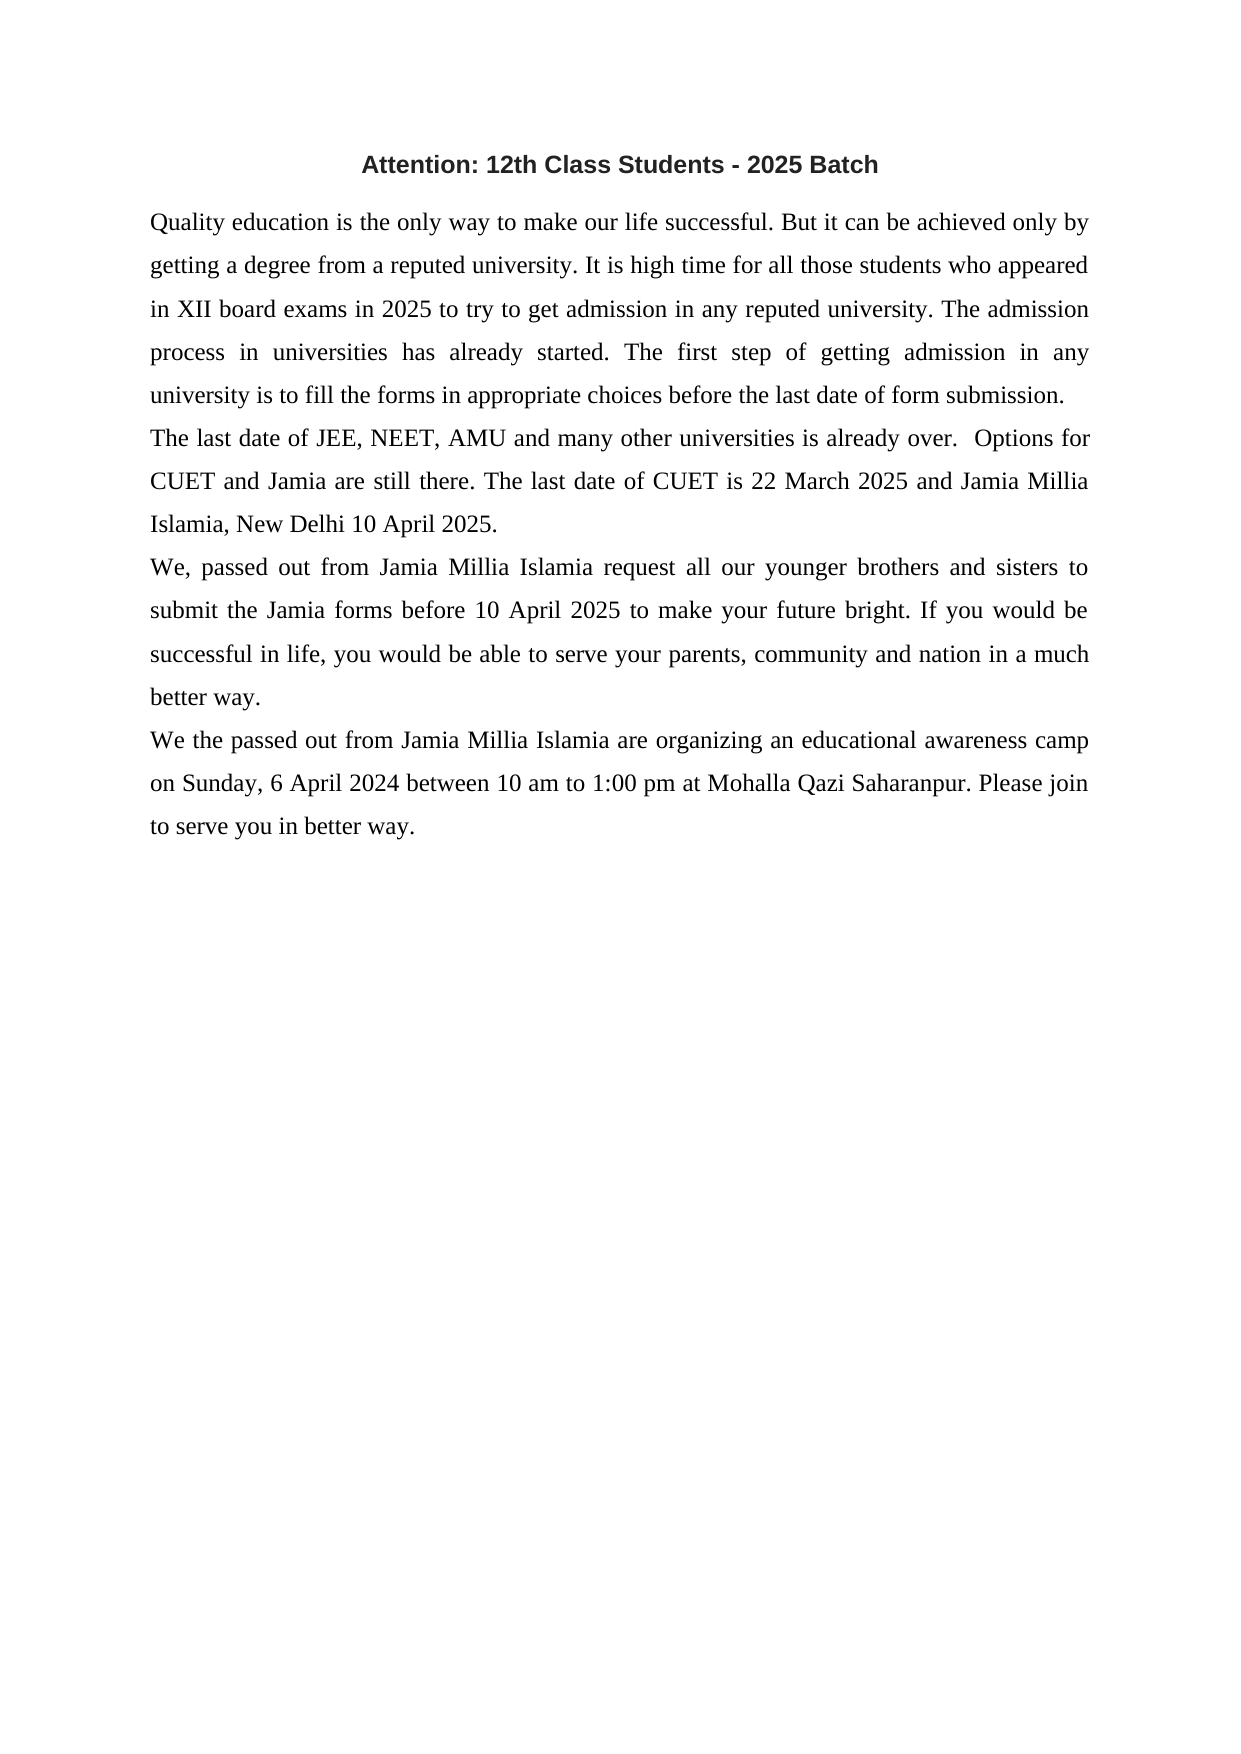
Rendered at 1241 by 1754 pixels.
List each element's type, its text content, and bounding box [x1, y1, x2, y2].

text Attention: 12th Class Students - 2025 Batch [150, 150, 1090, 179]
text We the passed out from Jamia Millia Islamia are organizing an educational awareness camp on Sunday, 6 April 2024 between 10 am to 1:00 pm at Mohalla Qazi Saharanpur. Please join to serve you in better way. [150, 725, 1090, 840]
text Quality education is the only way to make our life successful. But it can be achieved only by getting a degree from a reputed university. It is high time for all those students who appeared in XII board exams in 2025 to try to get admission in any reputed university. The admission process in universities has already started. The first step of getting admission in any university is to fill the forms in appropriate choices before the last date of form submission. [150, 207, 1090, 409]
text We, passed out from Jamia Millia Islamia request all our younger brothers and sisters to submit the Jamia forms before 10 April 2025 to make your future bright. If you would be successful in life, you would be able to serve your parents, community and nation in a much better way. [150, 552, 1090, 711]
text The last date of JEE, NEET, AMU and many other universities is already over. Options for CUET and Jamia are still there. The last date of CUET is 22 March 2025 and Jamia Millia Islamia, New Delhi 10 April 2025. [150, 423, 1090, 538]
